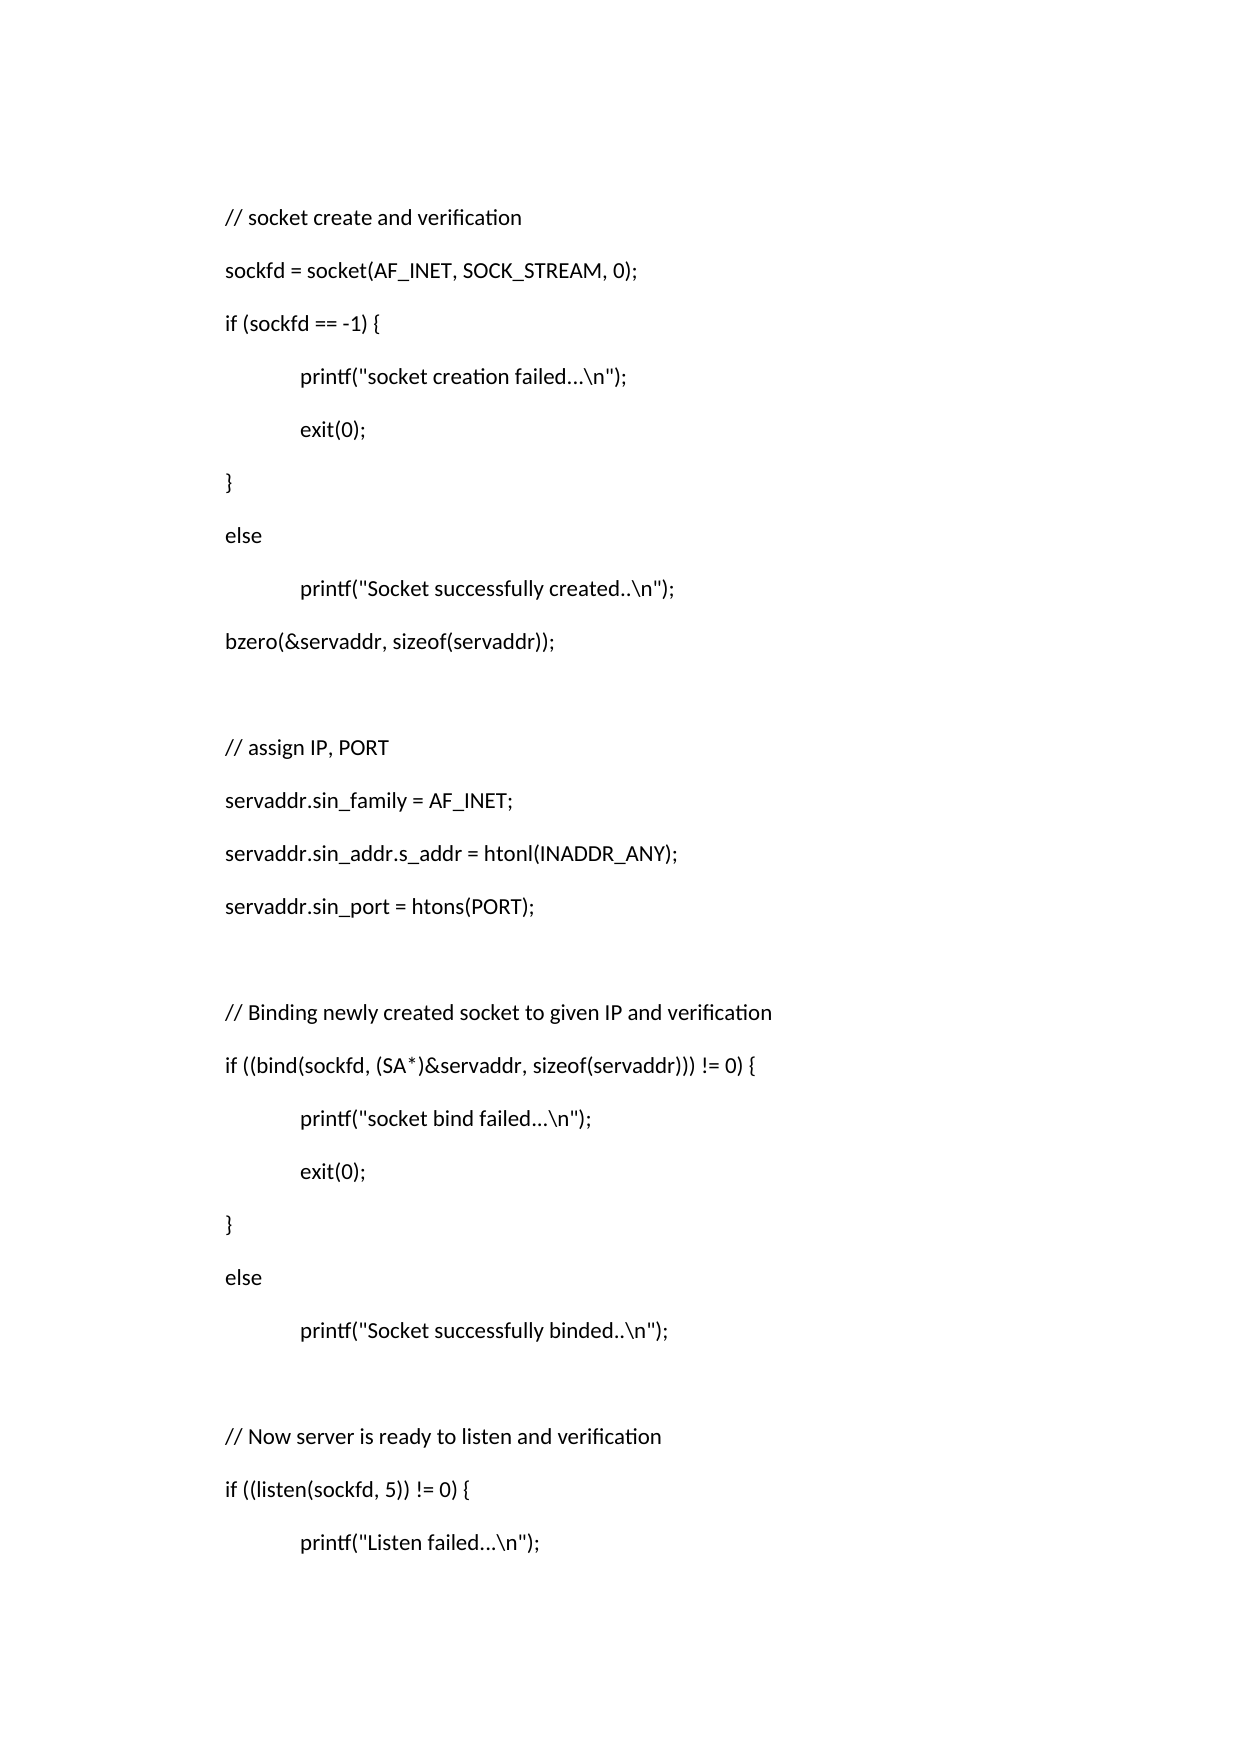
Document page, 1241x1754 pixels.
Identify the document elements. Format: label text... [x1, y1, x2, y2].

text if (sockfd == -1) { [150, 309, 1090, 337]
text // assign IP, PORT [150, 733, 1090, 761]
text // Binding newly created socket to given IP and verification [150, 998, 1090, 1026]
text printf("socket creation failed...\n"); [150, 362, 1090, 390]
text else [150, 1263, 1090, 1291]
text // socket create and verification [150, 203, 1090, 231]
text if ((bind(sockfd, (SA*)&servaddr, sizeof(servaddr))) != 0) { [150, 1051, 1090, 1079]
text printf("socket bind failed...\n"); [150, 1104, 1090, 1132]
text } [150, 468, 1090, 496]
text servaddr.sin_addr.s_addr = htonl(INADDR_ANY); [150, 839, 1090, 867]
text printf("Listen failed...\n"); [150, 1528, 1090, 1557]
text if ((listen(sockfd, 5)) != 0) { [150, 1476, 1090, 1503]
text } [150, 1210, 1090, 1238]
text printf("Socket successfully binded..\n"); [150, 1316, 1090, 1344]
text else [150, 521, 1090, 549]
text servaddr.sin_family = AF_INET; [150, 786, 1090, 814]
text exit(0); [150, 1157, 1090, 1185]
text printf("Socket successfully created..\n"); [150, 574, 1090, 602]
text bzero(&servaddr, sizeof(servaddr)); [150, 627, 1090, 655]
text exit(0); [150, 415, 1090, 443]
text sockfd = socket(AF_INET, SOCK_STREAM, 0); [150, 256, 1090, 284]
text // Now server is ready to listen and verification [150, 1422, 1090, 1451]
text servaddr.sin_port = htons(PORT); [150, 892, 1090, 920]
